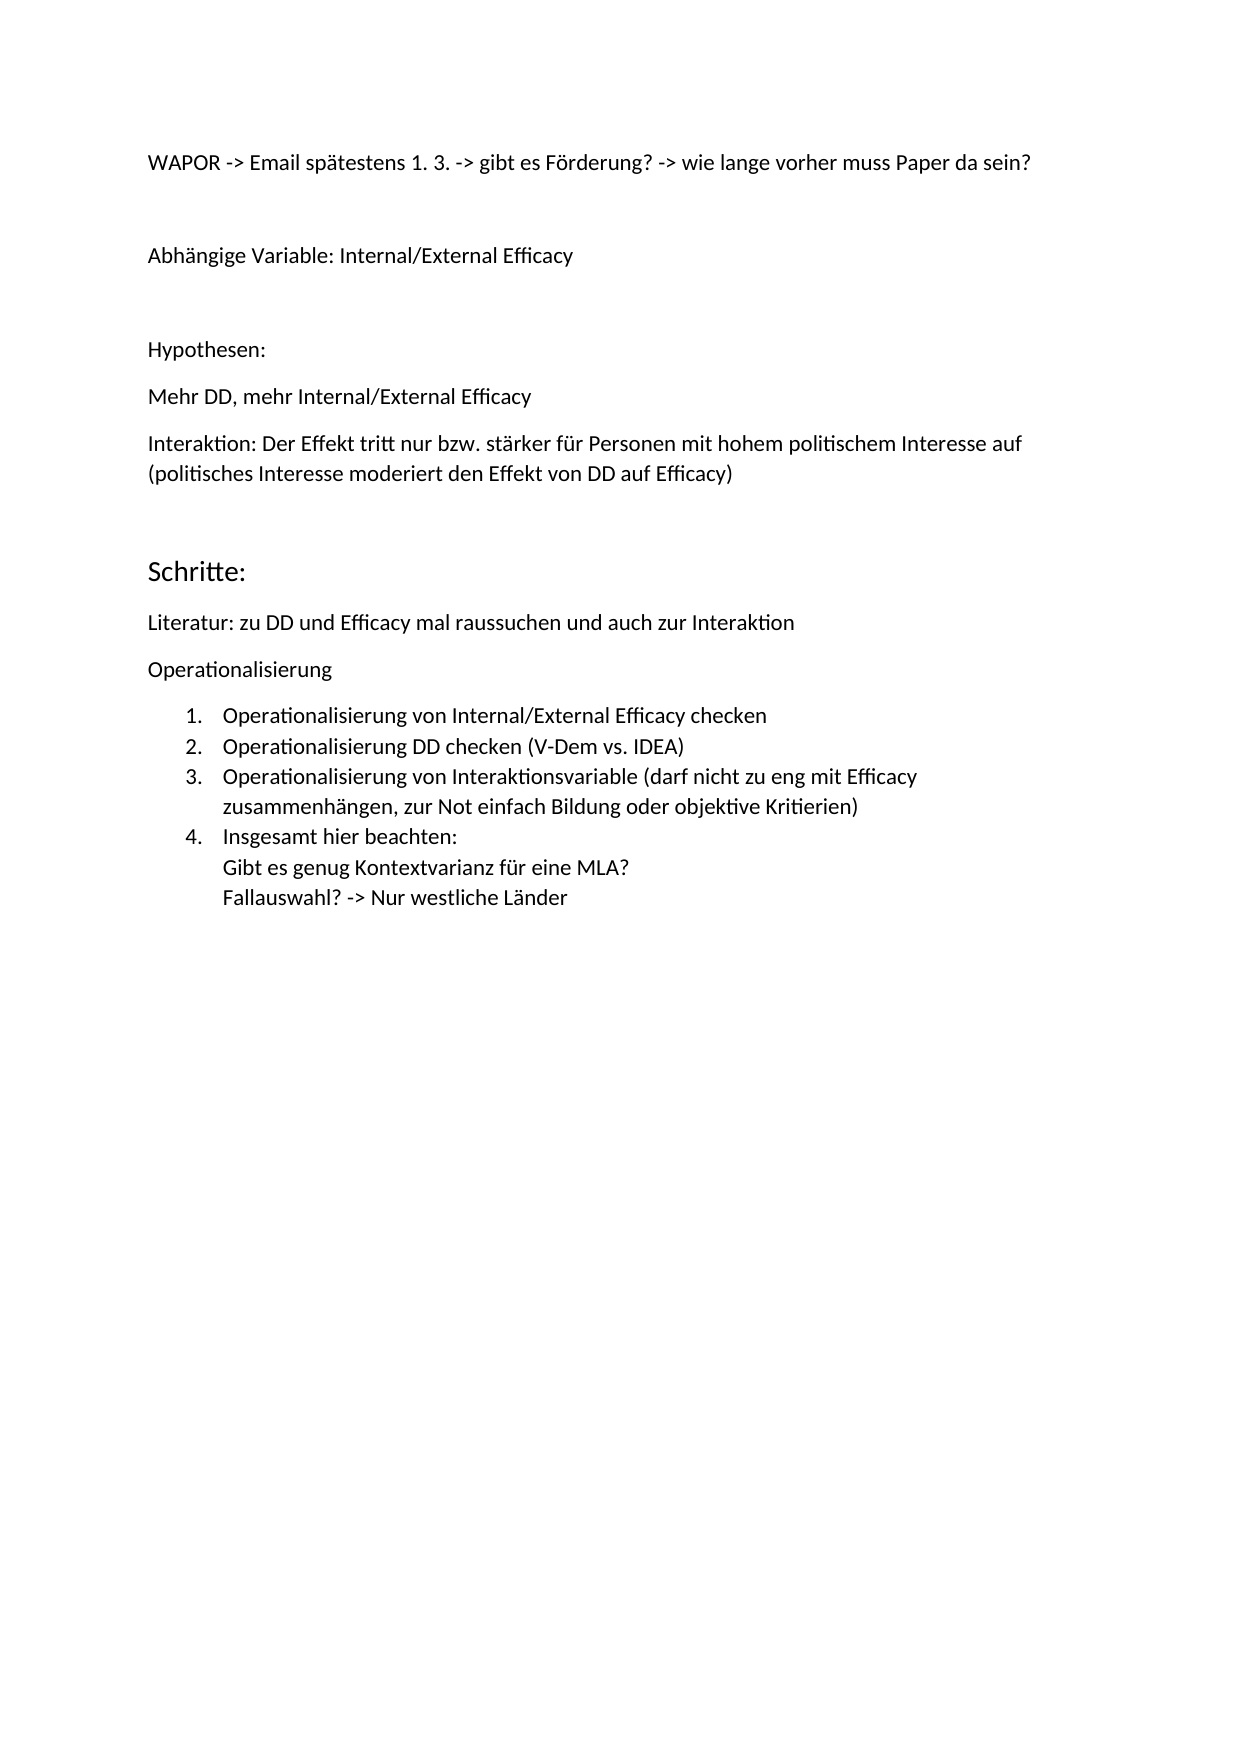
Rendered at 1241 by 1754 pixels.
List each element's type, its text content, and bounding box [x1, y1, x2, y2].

text WAPOR -> Email spätestens 1. 3. -> gibt es Förderung? -> wie lange vorher muss Paper da sein? [148, 148, 1093, 176]
list Insgesamt hier beachten: [185, 822, 1093, 851]
text Interaktion: Der Effekt tritt nur bzw. stärker für Personen mit hohem politischem Interesse auf (politisches Interesse moderiert den Effekt von DD auf Efficacy) [148, 429, 1093, 487]
list Operationalisierung von Interaktionsvariable (darf nicht zu eng mit Efficacy zusammenhängen, zur Not einfach Bildung oder objektive Kritierien) [185, 762, 1093, 820]
list Fallauswahl? -> Nur westliche Länder [223, 883, 1093, 911]
text Mehr DD, mehr Internal/External Efficacy [148, 382, 1093, 410]
list Operationalisierung von Internal/External Efficacy checken [185, 702, 1093, 730]
text Hypothesen: [148, 335, 1093, 363]
text Operationalisierung [148, 655, 1093, 683]
text Schritte: [148, 553, 1093, 588]
text Literatur: zu DD und Efficacy mal raussuchen und auch zur Interaktion [148, 608, 1093, 636]
list Gibt es genug Kontextvarianz für eine MLA? [223, 853, 1093, 881]
list Operationalisierung DD checken (V-Dem vs. IDEA) [185, 732, 1093, 760]
text Abhängige Variable: Internal/External Efficacy [148, 241, 1093, 269]
